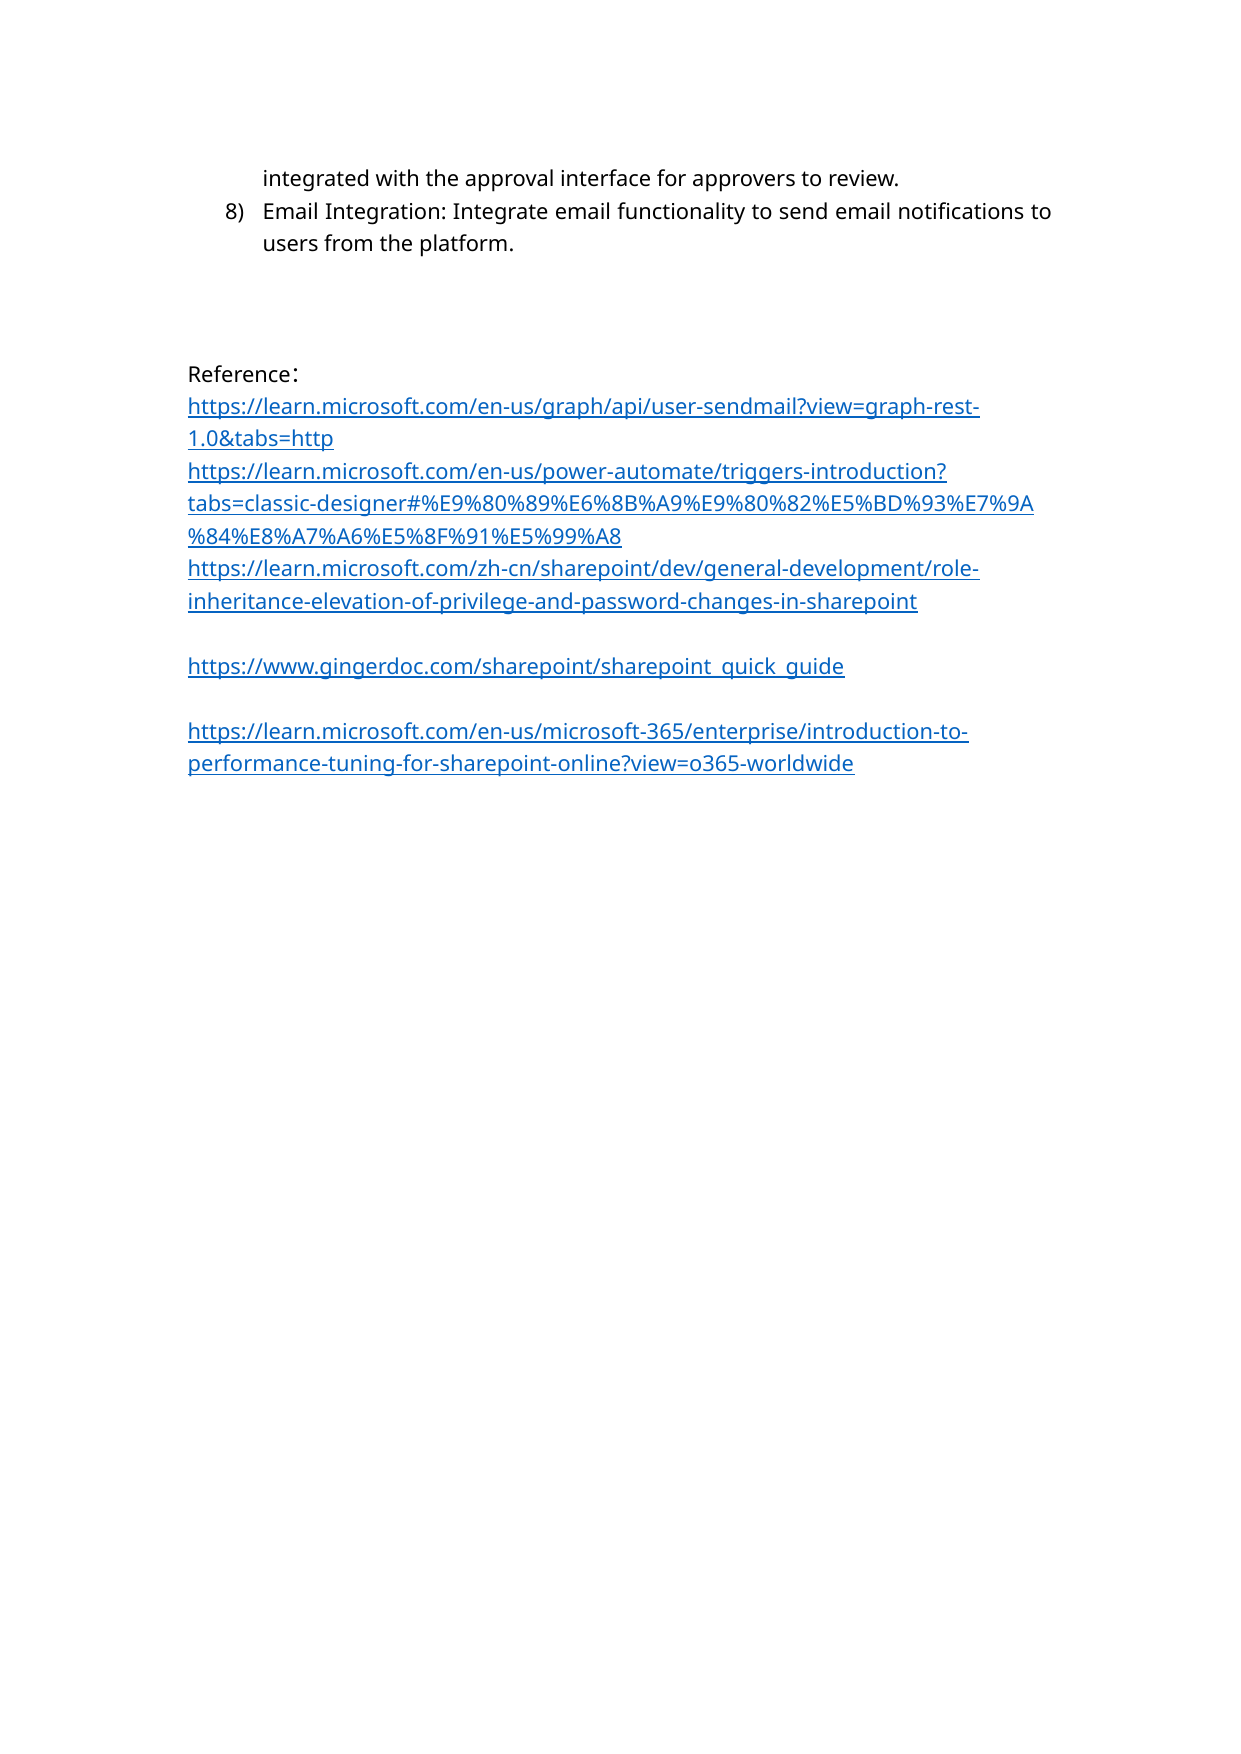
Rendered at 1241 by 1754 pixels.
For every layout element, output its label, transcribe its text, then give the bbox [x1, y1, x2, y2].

text Reference： [187, 357, 1053, 389]
list Email Integration: Integrate email functionality to send email notifications to users from the platform. [225, 194, 1053, 259]
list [225, 162, 1053, 194]
text https://www.gingerdoc.com/sharepoint/sharepoint_quick_guide [187, 649, 1053, 682]
text https://learn.microsoft.com/en-us/microsoft-365/enterprise/introduction-to-performance-tuning-for-sharepoint-online?view=o365-worldwide [187, 714, 1053, 779]
text https://learn.microsoft.com/en-us/graph/api/user-sendmail?view=graph-rest-1.0&tabs=http [187, 389, 1053, 454]
text https://learn.microsoft.com/en-us/power-automate/triggers-introduction?tabs=classic-designer#%E9%80%89%E6%8B%A9%E9%80%82%E5%BD%93%E7%9A%84%E8%A7%A6%E5%8F%91%E5%99%A8 [187, 454, 1053, 552]
text https://learn.microsoft.com/zh-cn/sharepoint/dev/general-development/role-inheritance-elevation-of-privilege-and-password-changes-in-sharepoint [187, 552, 1053, 617]
